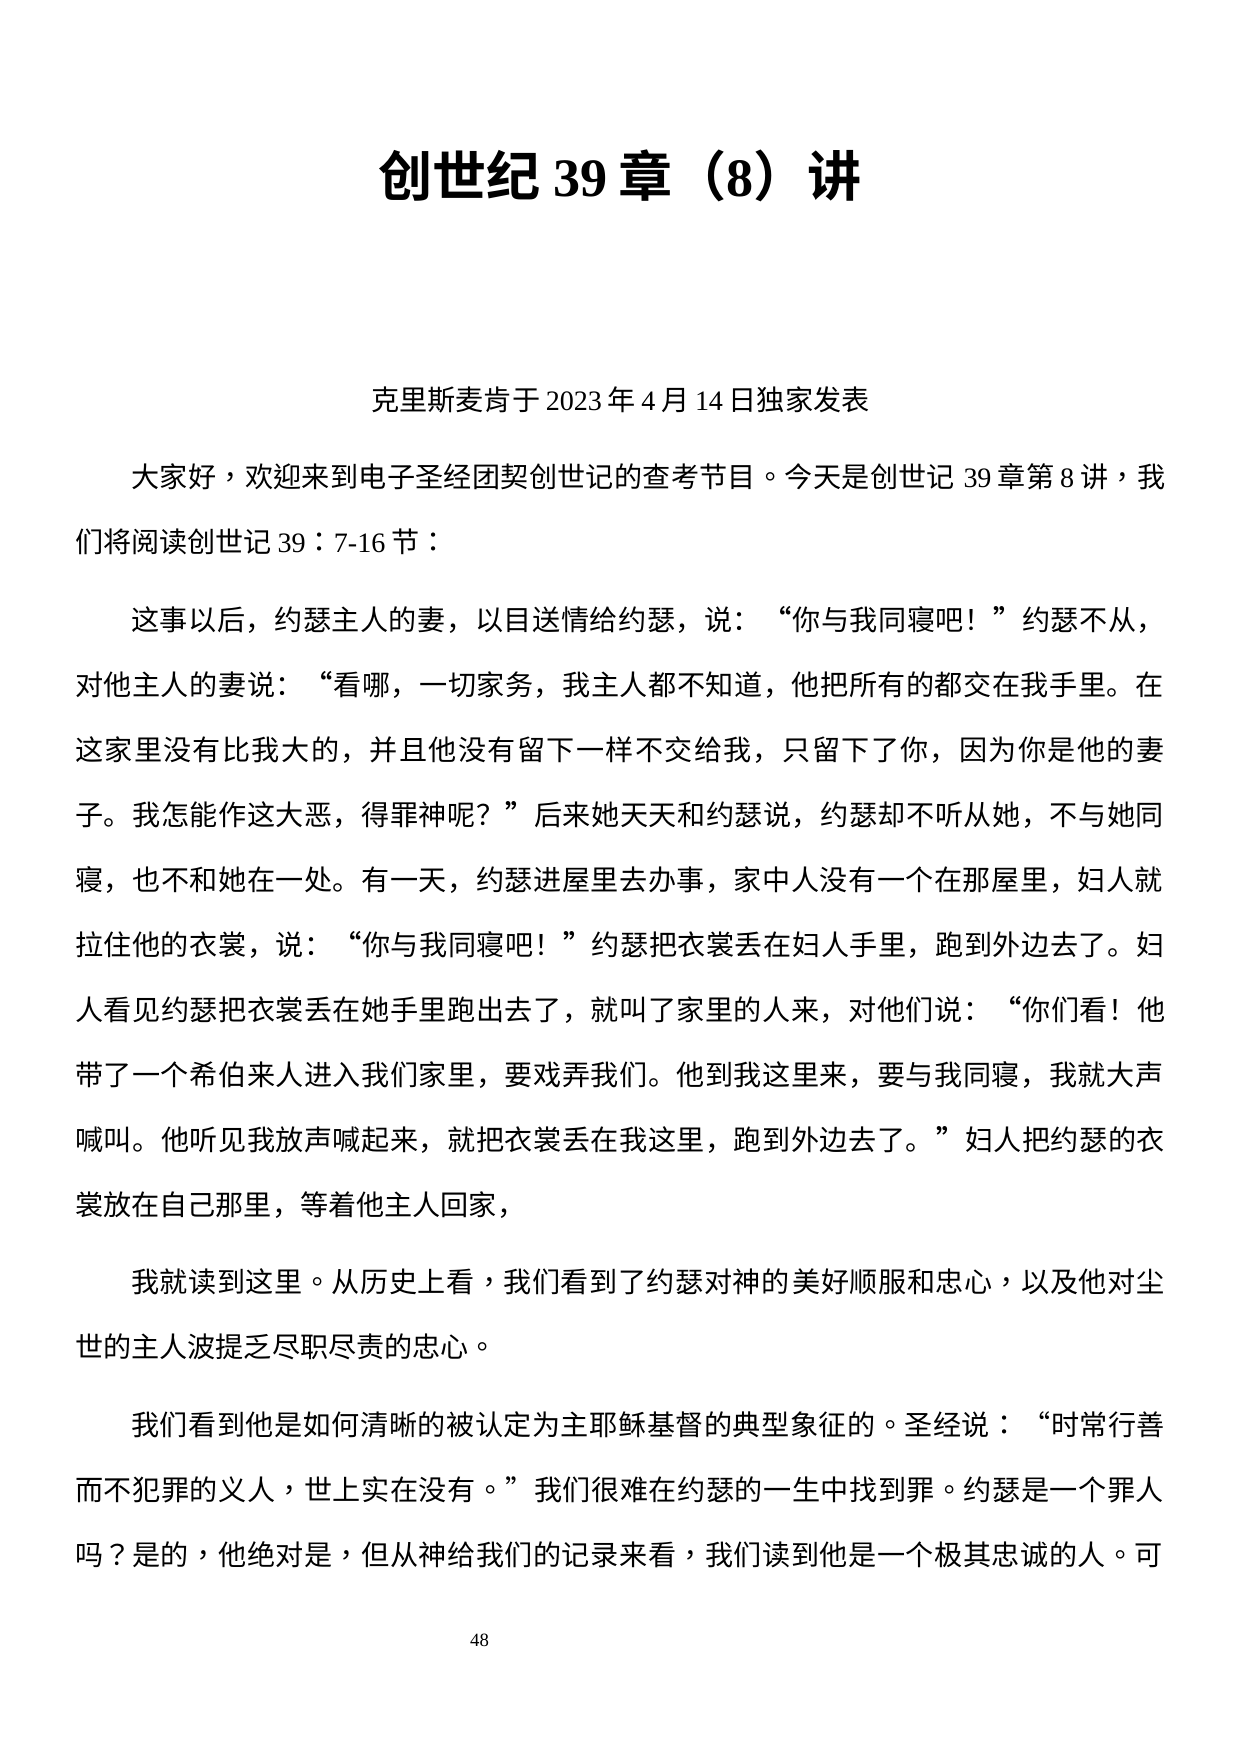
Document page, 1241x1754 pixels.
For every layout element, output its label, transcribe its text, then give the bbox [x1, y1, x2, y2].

text 这事以后，约瑟主人的妻，以目送情给约瑟，说：“你与我同寝吧！”约瑟不从，对他主人的妻说：“看哪，一切家务，我主人都不知道，他把所有的都交在我手里。在这家里没有比我大的，并且他没有留下一样不交给我，只留下了你，因为你是他的妻子。我怎能作这大恶，得罪神呢？”后来她天天和约瑟说，约瑟却不听从她，不与她同寝，也不和她在一处。有一天，约瑟进屋里去办事，家中人没有一个在那屋里，妇人就拉住他的衣裳，说：“你与我同寝吧！”约瑟把衣裳丢在妇人手里，跑到外边去了。妇人看见约瑟把衣裳丢在她手里跑出去了，就叫了家里的人来，对他们说：“你们看！他带了一个希伯来人进入我们家里，要戏弄我们。他到我这里来，要与我同寝，我就大声喊叫。他听见我放声喊起来，就把衣裳丢在我这里，跑到外边去了。”妇人把约瑟的衣裳放在自己那里，等着他主人回家， [75, 585, 1165, 1235]
text 克里斯麦肯于2023年4月14日独家发表 [75, 365, 1165, 430]
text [75, 1390, 1165, 1585]
text 大家好，欢迎来到电子圣经团契创世记的查考节目。今天是创世记39章第8讲，我们将阅读创世记39：7-16节： [75, 443, 1165, 573]
text 我就读到这里。从历史上看，我们看到了约瑟对神的美好顺服和忠心，以及他对尘世的主人波提乏尽职尽责的忠心。 [75, 1248, 1165, 1378]
subtitle 创世纪 39章（8）讲 [75, 124, 1165, 221]
